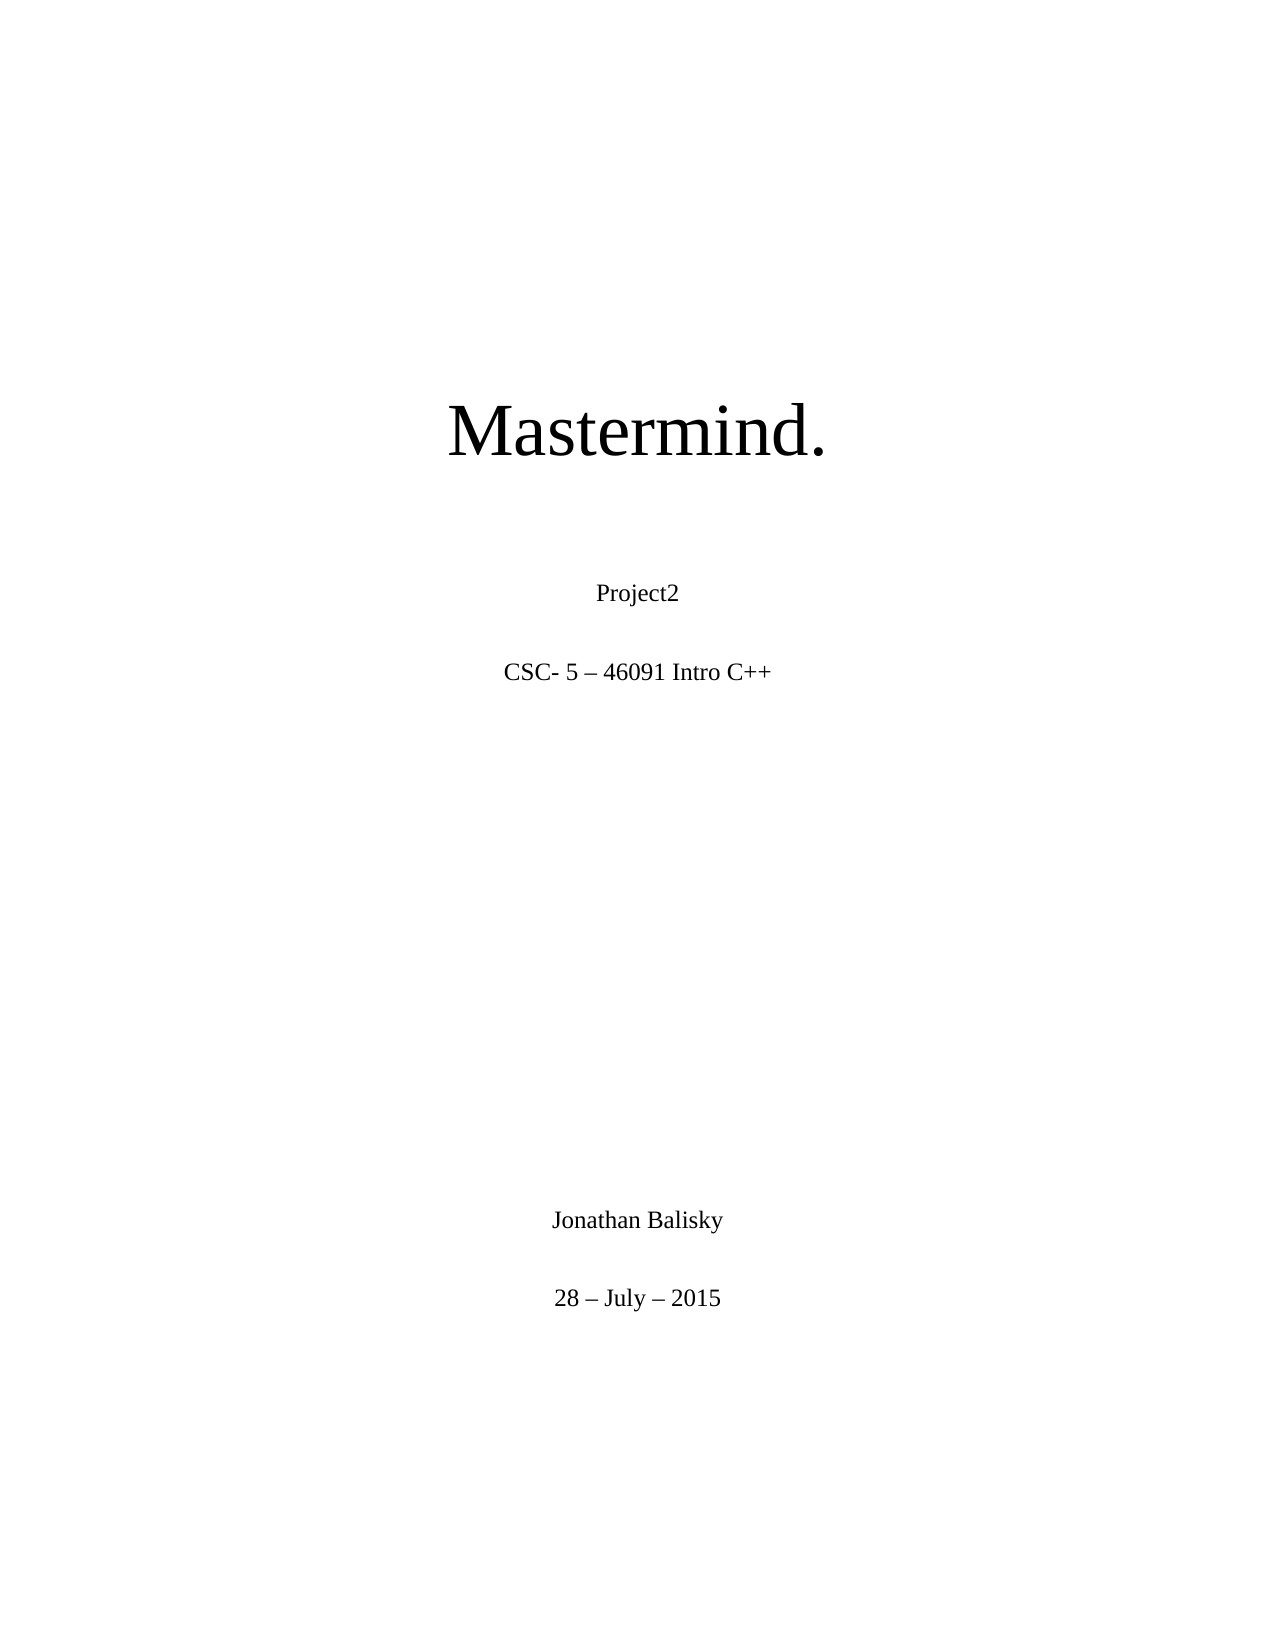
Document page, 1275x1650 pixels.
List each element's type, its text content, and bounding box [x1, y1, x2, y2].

text CSC- 5 – 46091 Intro C++ [150, 657, 1125, 685]
text Mastermind. [150, 385, 1125, 471]
text Project2 [150, 578, 1125, 607]
text Jonathan Balisky [150, 1205, 1125, 1234]
text 28 – July – 2015 [150, 1283, 1125, 1312]
